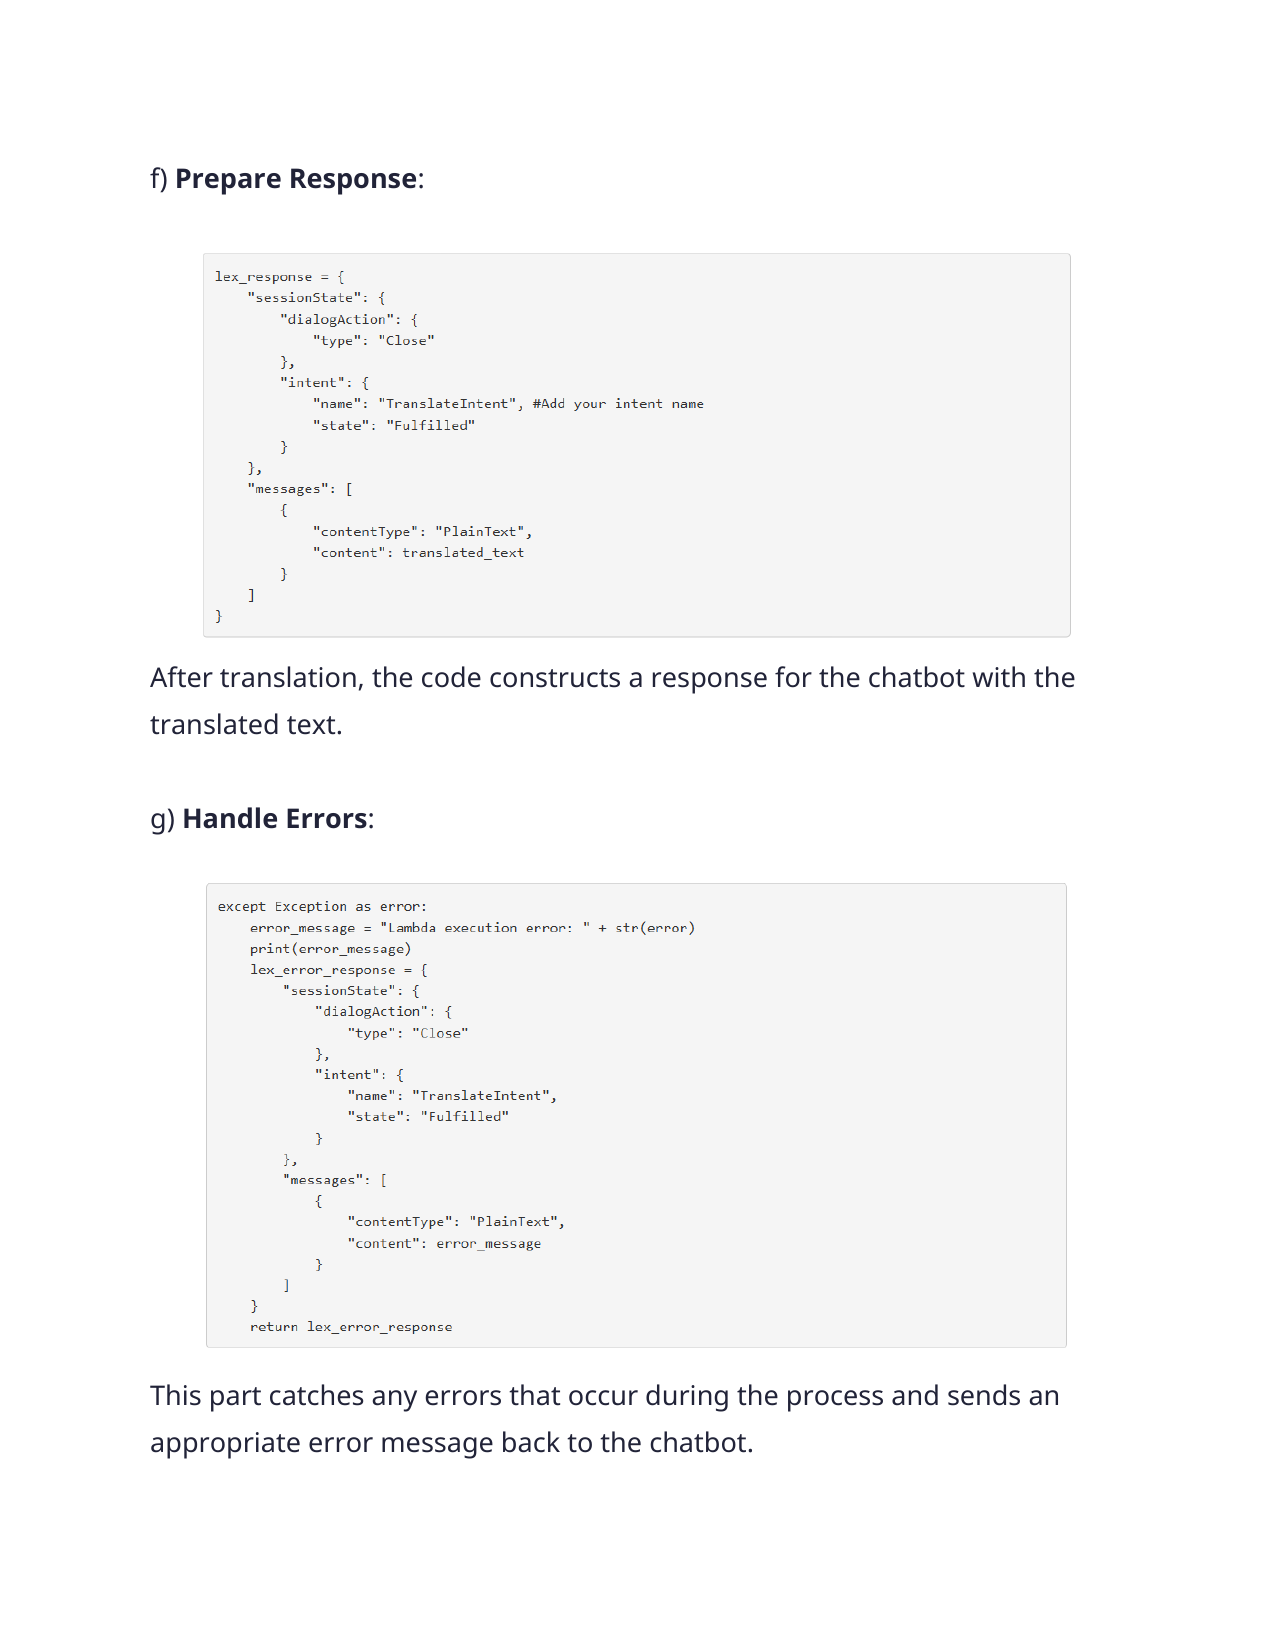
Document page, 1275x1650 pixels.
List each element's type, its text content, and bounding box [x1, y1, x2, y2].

picture [150, 883, 1124, 1367]
text f) Prepare Response: [150, 150, 1125, 197]
picture [150, 243, 1125, 649]
text After translation, the code constructs a response for the chatbot with the translated text. [150, 649, 1125, 742]
text g) Handle Errors: [150, 789, 1125, 836]
